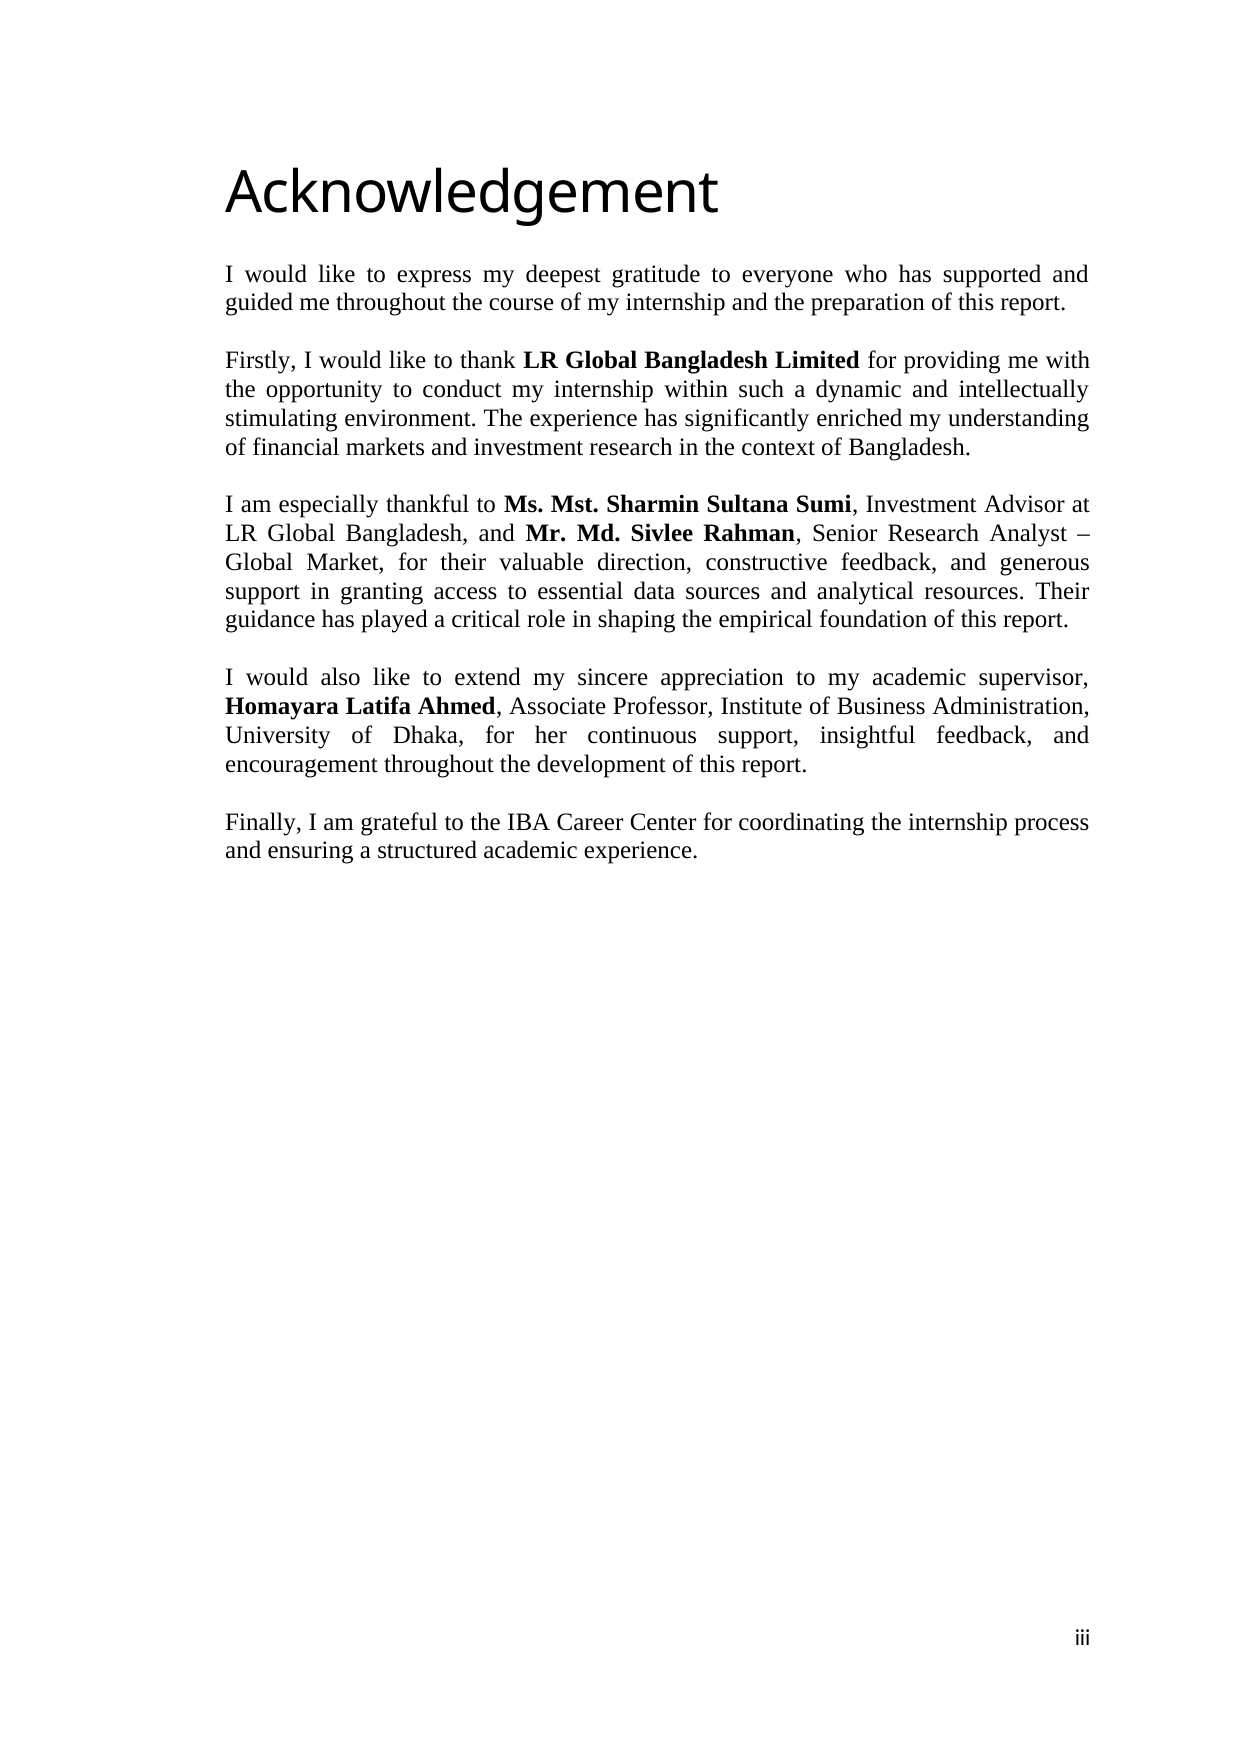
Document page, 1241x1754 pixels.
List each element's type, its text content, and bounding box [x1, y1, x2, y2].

text I would also like to extend my sincere appreciation to my academic supervisor, Homayara Latifa Ahmed, Associate Professor, Institute of Business Administration, University of Dhaka, for her continuous support, insightful feedback, and encouragement throughout the development of this report. [225, 662, 1090, 777]
text Finally, I am grateful to the IBA Career Center for coordinating the internship process and ensuring a structured academic experience. [225, 807, 1090, 864]
text Firstly, I would like to thank LR Global Bangladesh Limited for providing me with the opportunity to conduct my internship within such a dynamic and intellectually stimulating environment. The experience has significantly enriched my understanding of financial markets and investment research in the context of Bangladesh. [225, 345, 1090, 460]
text I am especially thankful to Ms. Mst. Sharmin Sultana Sumi, Investment Advisor at LR Global Bangladesh, and Mr. Md. Sivlee Rahman, Senior Research Analyst – Global Market, for their valuable direction, constructive feedback, and generous support in granting access to essential data sources and analytical resources. Their guidance has played a critical role in shaping the empirical foundation of this report. [225, 489, 1090, 633]
text I would like to express my deepest gratitude to everyone who has supported and guided me throughout the course of my internship and the preparation of this report. [225, 259, 1090, 316]
title Acknowledgement [225, 150, 1090, 229]
